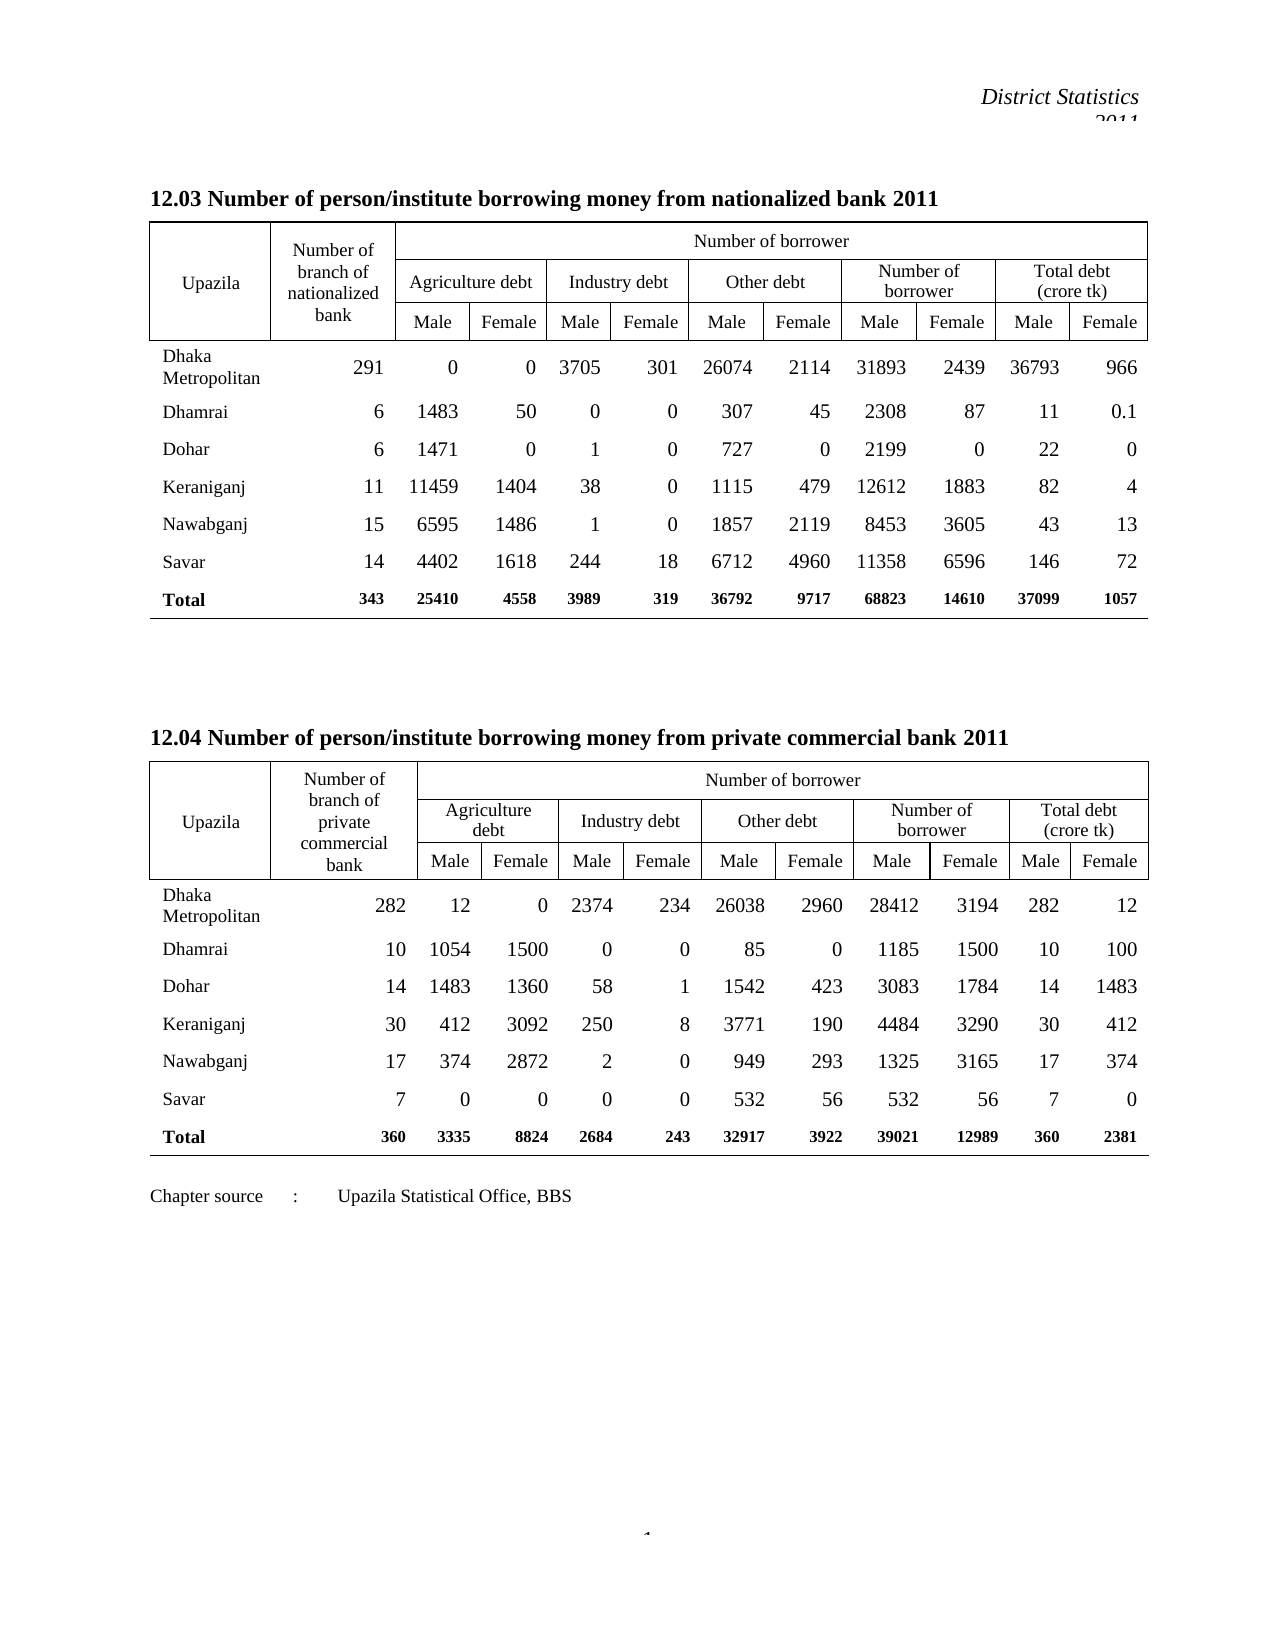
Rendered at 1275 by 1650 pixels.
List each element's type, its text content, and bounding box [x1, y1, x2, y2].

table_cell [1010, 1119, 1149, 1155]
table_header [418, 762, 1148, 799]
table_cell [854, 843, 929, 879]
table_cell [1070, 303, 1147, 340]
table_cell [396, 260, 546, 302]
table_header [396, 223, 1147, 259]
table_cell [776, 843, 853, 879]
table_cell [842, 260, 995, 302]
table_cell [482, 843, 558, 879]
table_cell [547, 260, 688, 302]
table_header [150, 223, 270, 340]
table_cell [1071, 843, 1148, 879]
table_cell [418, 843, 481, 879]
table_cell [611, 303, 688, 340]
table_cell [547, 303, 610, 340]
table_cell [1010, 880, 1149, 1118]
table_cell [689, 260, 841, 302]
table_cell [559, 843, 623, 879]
list Number of person/institute borrowing money from nationalized bank 2011 [150, 185, 1167, 211]
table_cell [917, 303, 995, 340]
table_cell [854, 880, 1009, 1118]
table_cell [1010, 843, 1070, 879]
text Chapter source : Upazila Statistical Office, BBS [150, 1185, 1167, 1206]
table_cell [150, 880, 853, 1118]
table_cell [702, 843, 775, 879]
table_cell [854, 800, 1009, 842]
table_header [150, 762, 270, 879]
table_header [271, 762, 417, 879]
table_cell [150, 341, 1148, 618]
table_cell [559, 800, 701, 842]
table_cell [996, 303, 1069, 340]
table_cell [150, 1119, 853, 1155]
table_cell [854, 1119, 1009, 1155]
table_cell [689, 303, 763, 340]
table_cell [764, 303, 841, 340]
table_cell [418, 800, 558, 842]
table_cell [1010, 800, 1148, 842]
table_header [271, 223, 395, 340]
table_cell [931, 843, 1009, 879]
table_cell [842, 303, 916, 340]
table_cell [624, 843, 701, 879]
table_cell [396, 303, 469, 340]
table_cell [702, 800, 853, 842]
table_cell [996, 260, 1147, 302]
list Number of person/institute borrowing money from private commercial bank 2011 [150, 724, 1167, 750]
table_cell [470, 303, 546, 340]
